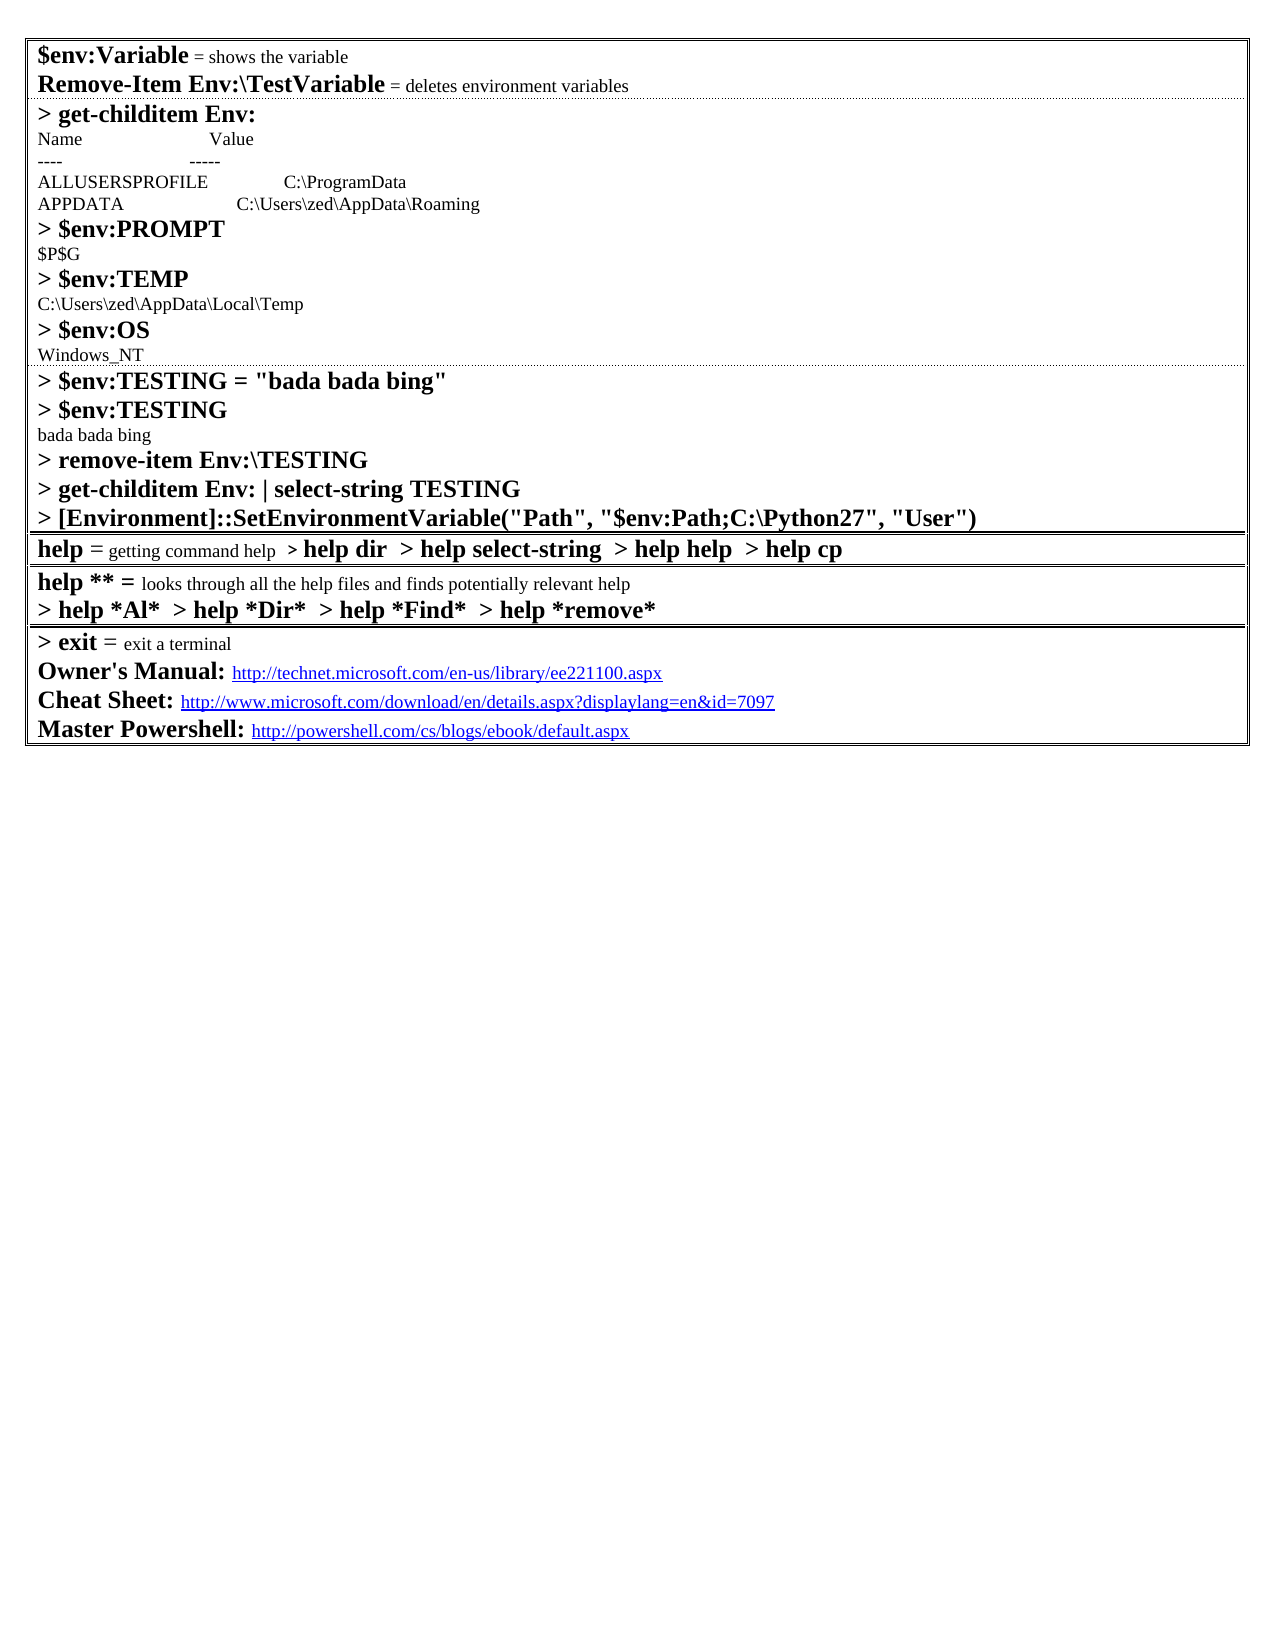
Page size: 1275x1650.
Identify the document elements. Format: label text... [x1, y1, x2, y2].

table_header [28, 41, 1247, 98]
table_cell > $env:TESTING = "bada bada bing" > $env:TESTING bada bada bing > remove-item Env:\TESTING > get-childitem Env: | select-string TESTING > [Environment]::SetEnvironmentVariable("Path", "$env:Path;C:\Python27", "User") [28, 365, 1247, 531]
table_cell > exit = exit a terminal Owner's Manual: http://technet.microsoft.com/en-us/library/ee221100.aspx Cheat Sheet: http://www.microsoft.com/download/en/details.aspx?displaylang=en&id=7097 Master Powershell: http://powershell.com/cs/blogs/ebook/default.aspx [26, 624, 1249, 742]
table_cell help ** = looks through all the help files and finds potentially relevant help > help *Al* > help *Dir* > help *Find* > help *remove* [28, 564, 1247, 624]
table_cell > get-childitem Env: Name Value ---- ----- ALLUSERSPROFILE C:\ProgramData APPDATA C:\Users\zed\AppData\Roaming > $env:PROMPT $P$G > $env:TEMP C:\Users\zed\AppData\Local\Temp > $env:OS Windows_NT [28, 98, 1247, 365]
table_cell help = getting command help > help dir > help select-string > help help > help cp [28, 531, 1247, 564]
